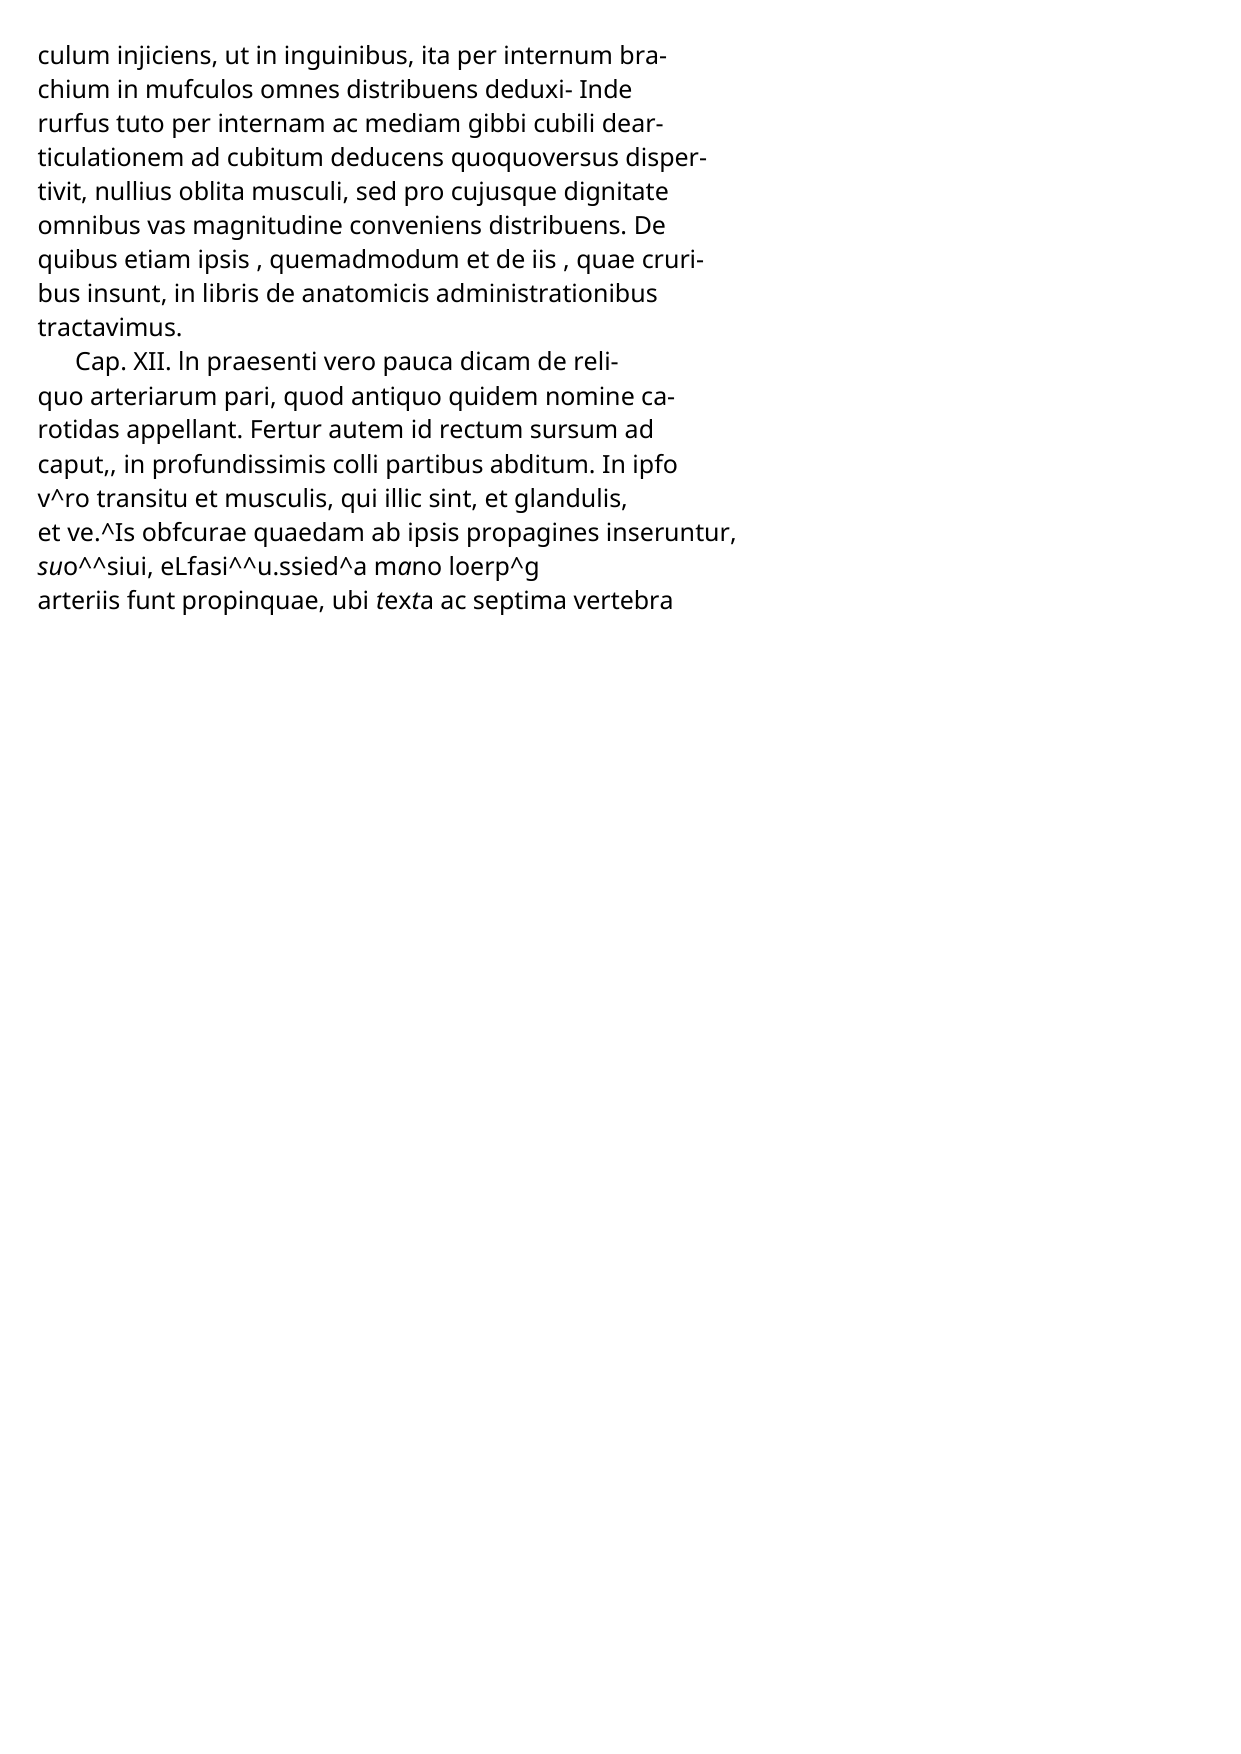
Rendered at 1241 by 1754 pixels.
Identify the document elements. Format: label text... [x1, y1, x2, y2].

text culum injiciens, ut in inguinibus, ita per internum bra- chium in mufculos omnes distribuens deduxi- Inde rurfus tuto per internam ac mediam gibbi cubili dear- ticulationem ad cubitum deducens quoquoversus disper- tivit, nullius oblita musculi, sed pro cujusque dignitate omnibus vas magnitudine conveniens distribuens. De quibus etiam ipsis , quemadmodum et de iis , quae cruri- bus insunt, in libris de anatomicis administrationibus tractavimus. [37, 37, 1203, 344]
text Cap. XII. ln praesenti vero pauca dicam de reli- quo arteriarum pari, quod antiquo quidem nomine ca- rotidas appellant. Fertur autem id rectum sursum ad caput,, in profundissimis colli partibus abditum. In ipfo v^ro transitu et musculis, qui illic sint, et glandulis, et ve.^Is obfcurae quaedam ab ipsis propagines inseruntur, suo^^siui, eLfasi^^u.ssied^a mano loerp^g arteriis funt propinquae, ubi texta ac septima vertebra [37, 344, 1203, 617]
